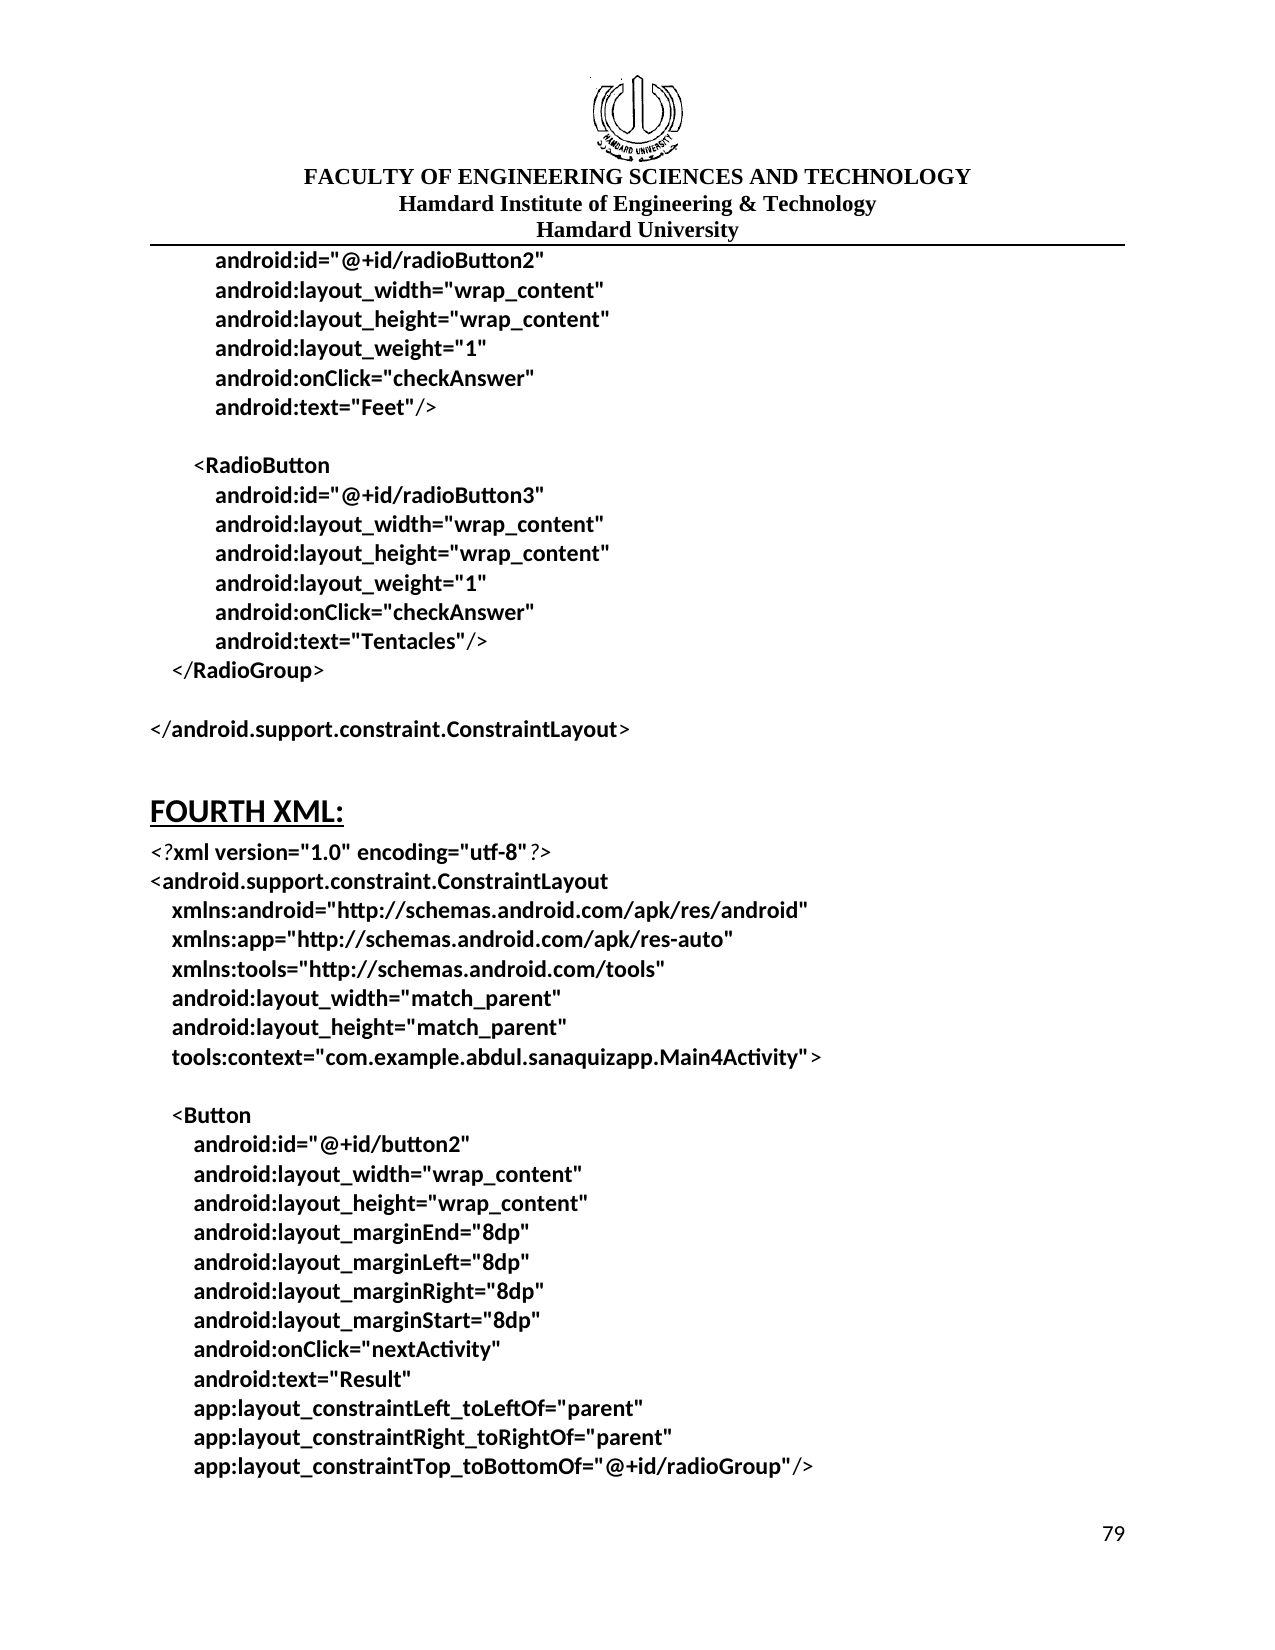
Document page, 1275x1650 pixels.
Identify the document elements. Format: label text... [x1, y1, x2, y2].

text FOURTH XML: [150, 790, 1125, 831]
picture [589, 75, 686, 164]
